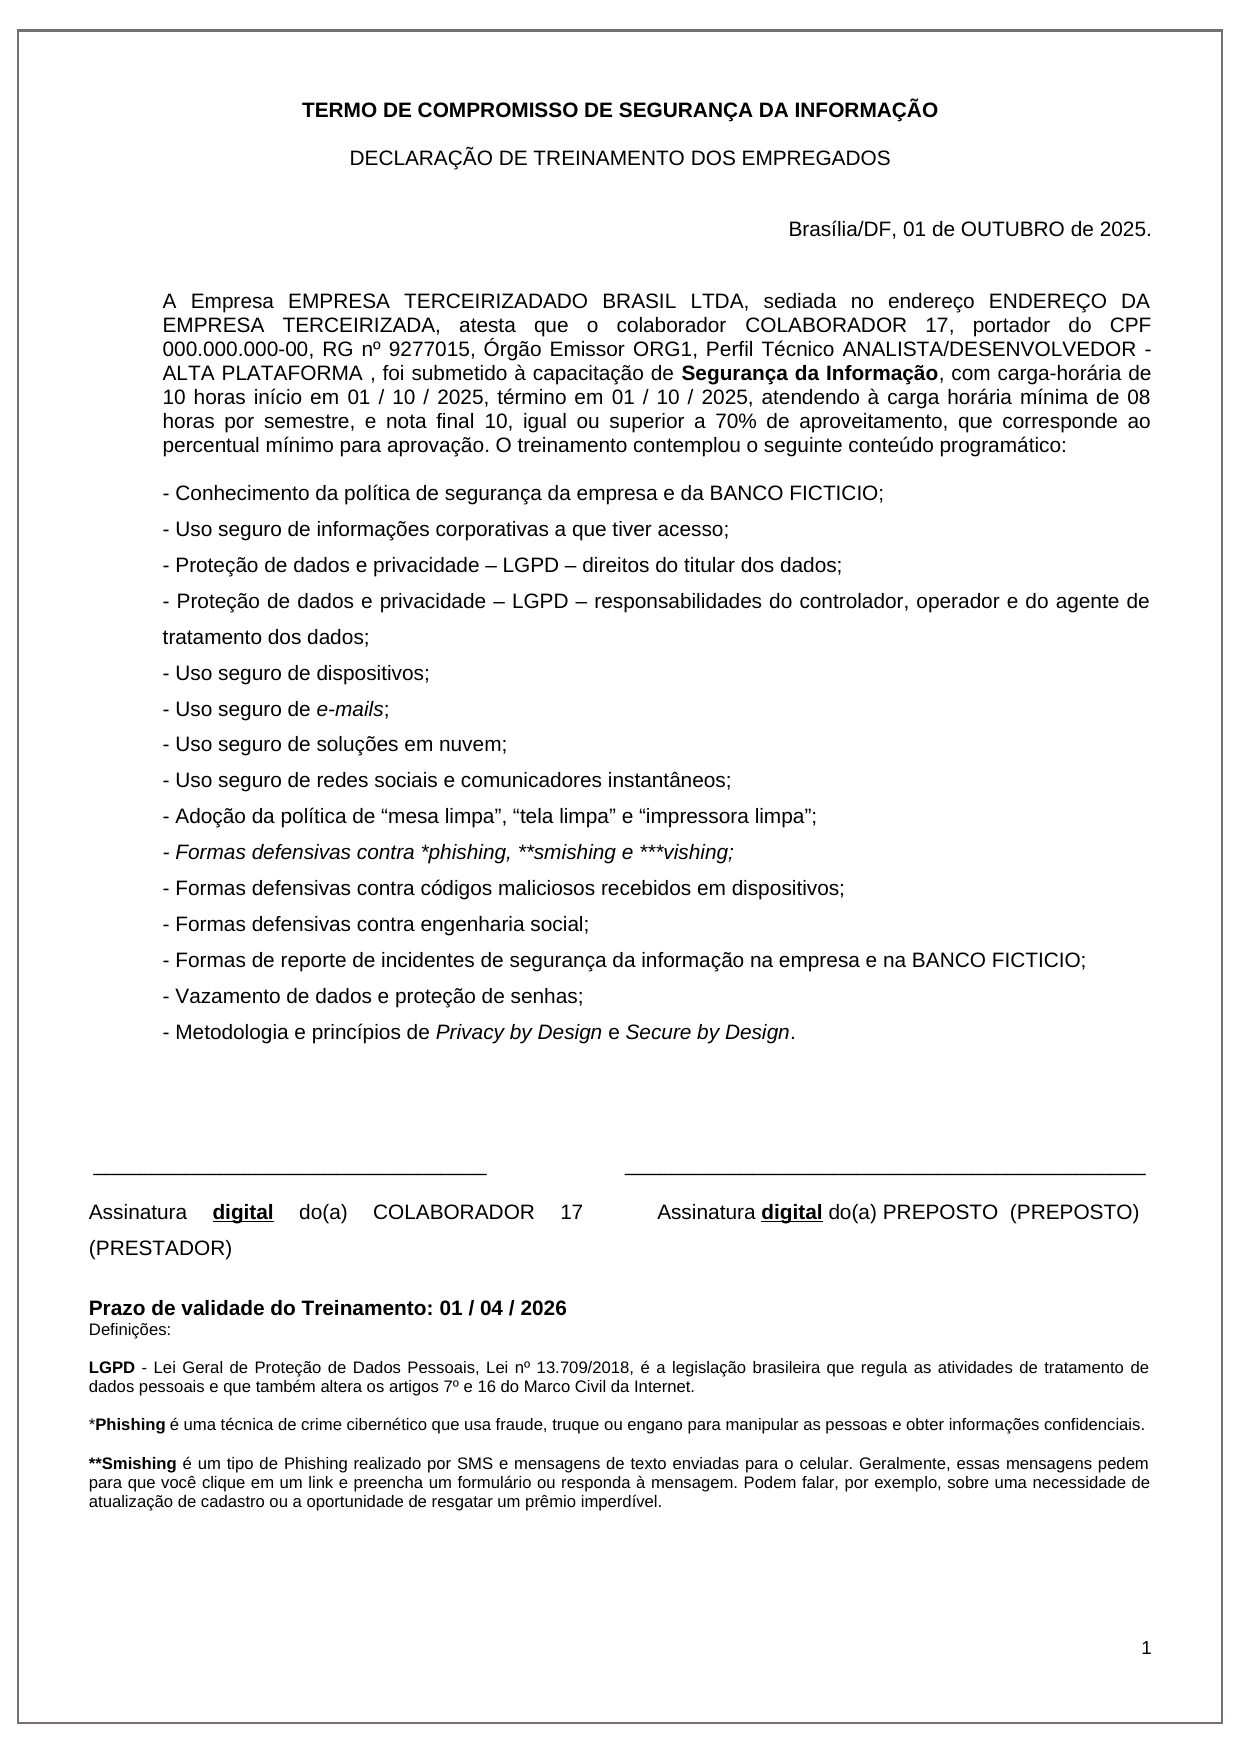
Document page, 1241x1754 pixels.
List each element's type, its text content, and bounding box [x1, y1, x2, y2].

text - Uso seguro de redes sociais e comunicadores instantâneos; [162, 768, 1152, 792]
text - Metodologia e princípios de Privacy by Design e Secure by Design. [162, 1020, 1152, 1044]
text __________________________________ _____________________________________________ [89, 1152, 1152, 1176]
text TERMO DE COMPROMISSO DE SEGURANÇA DA INFORMAÇÃO [89, 97, 1152, 121]
text - Uso seguro de dispositivos; [162, 660, 1152, 684]
text - Proteção de dados e privacidade – LGPD – responsabilidades do controlador, operador e do agente de tratamento dos dados; [162, 588, 1152, 648]
text - Uso seguro de soluções em nuvem; [162, 732, 1152, 756]
text - Formas de reporte de incidentes de segurança da informação na empresa e na BANCO FICTICIO; [162, 948, 1152, 972]
text **Smishing é um tipo de Phishing realizado por SMS e mensagens de texto enviadas para o celular. Geralmente, essas mensagens pedem para que você clique em um link e preencha um formulário ou responda à mensagem. Podem falar, por exemplo, sobre uma necessidade de atualização de cadastro ou a oportunidade de resgatar um prêmio imperdível. [89, 1453, 1152, 1511]
text - Formas defensivas contra códigos maliciosos recebidos em dispositivos; [162, 876, 1152, 900]
text Assinatura digital do(a) PREPOSTO (PREPOSTO) [657, 1199, 1152, 1223]
text - Proteção de dados e privacidade – LGPD – direitos do titular dos dados; [162, 553, 1152, 577]
text Assinatura digital do(a) COLABORADOR 17 (PRESTADOR) [89, 1199, 583, 1259]
text - Uso seguro de informações corporativas a que tiver acesso; [162, 517, 1152, 541]
text - Adoção da política de “mesa limpa”, “tela limpa” e “impressora limpa”; [162, 804, 1152, 828]
text - Formas defensivas contra *phishing, **smishing e ***vishing; [162, 840, 1152, 864]
text - Vazamento de dados e proteção de senhas; [162, 984, 1152, 1008]
text A Empresa EMPRESA TERCEIRIZADADO BRASIL LTDA, sediada no endereço ENDEREÇO DA EMPRESA TERCEIRIZADA, atesta que o colaborador COLABORADOR 17, portador do CPF 000.000.000-00, RG nº 155892186, Órgão Emissor ORG1, Perfil Técnico ANALISTA DEV POWER BUILDER , foi submetido à capacitação de Segurança da Informação, com carga-horária de 10 horas início em 06 / 08 / 2025, término em 06 / 08 / 2025, atendendo à carga horária mínima de 08 horas por semestre, e nota final 10, igual ou superior a 70% de aproveitamento, que corresponde ao percentual mínimo para aprovação. O treinamento contemplou o seguinte conteúdo programático: [162, 289, 1152, 457]
text *Phishing é uma técnica de crime cibernético que usa fraude, truque ou engano para manipular as pessoas e obter informações confidenciais. [89, 1415, 1152, 1434]
text LGPD - Lei Geral de Proteção de Dados Pessoais, Lei nº 13.709/2018, é a legislação brasileira que regula as atividades de tratamento de dados pessoais e que também altera os artigos 7º e 16 do Marco Civil da Internet. [89, 1358, 1152, 1396]
text - Conhecimento da política de segurança da empresa e da BANCO FICTICIO; [162, 481, 1152, 505]
text Brasília/DF, 06 de AGOSTO de 2025. [89, 217, 1152, 241]
text - Formas defensivas contra engenharia social; [162, 912, 1152, 936]
text - Uso seguro de e-mails; [162, 696, 1152, 720]
text Prazo de validade do Treinamento: 06 / 02 / 2026 [89, 1295, 1152, 1319]
text Definições: [89, 1319, 1152, 1338]
text DECLARAÇÃO DE TREINAMENTO DOS EMPREGADOS [89, 145, 1152, 169]
